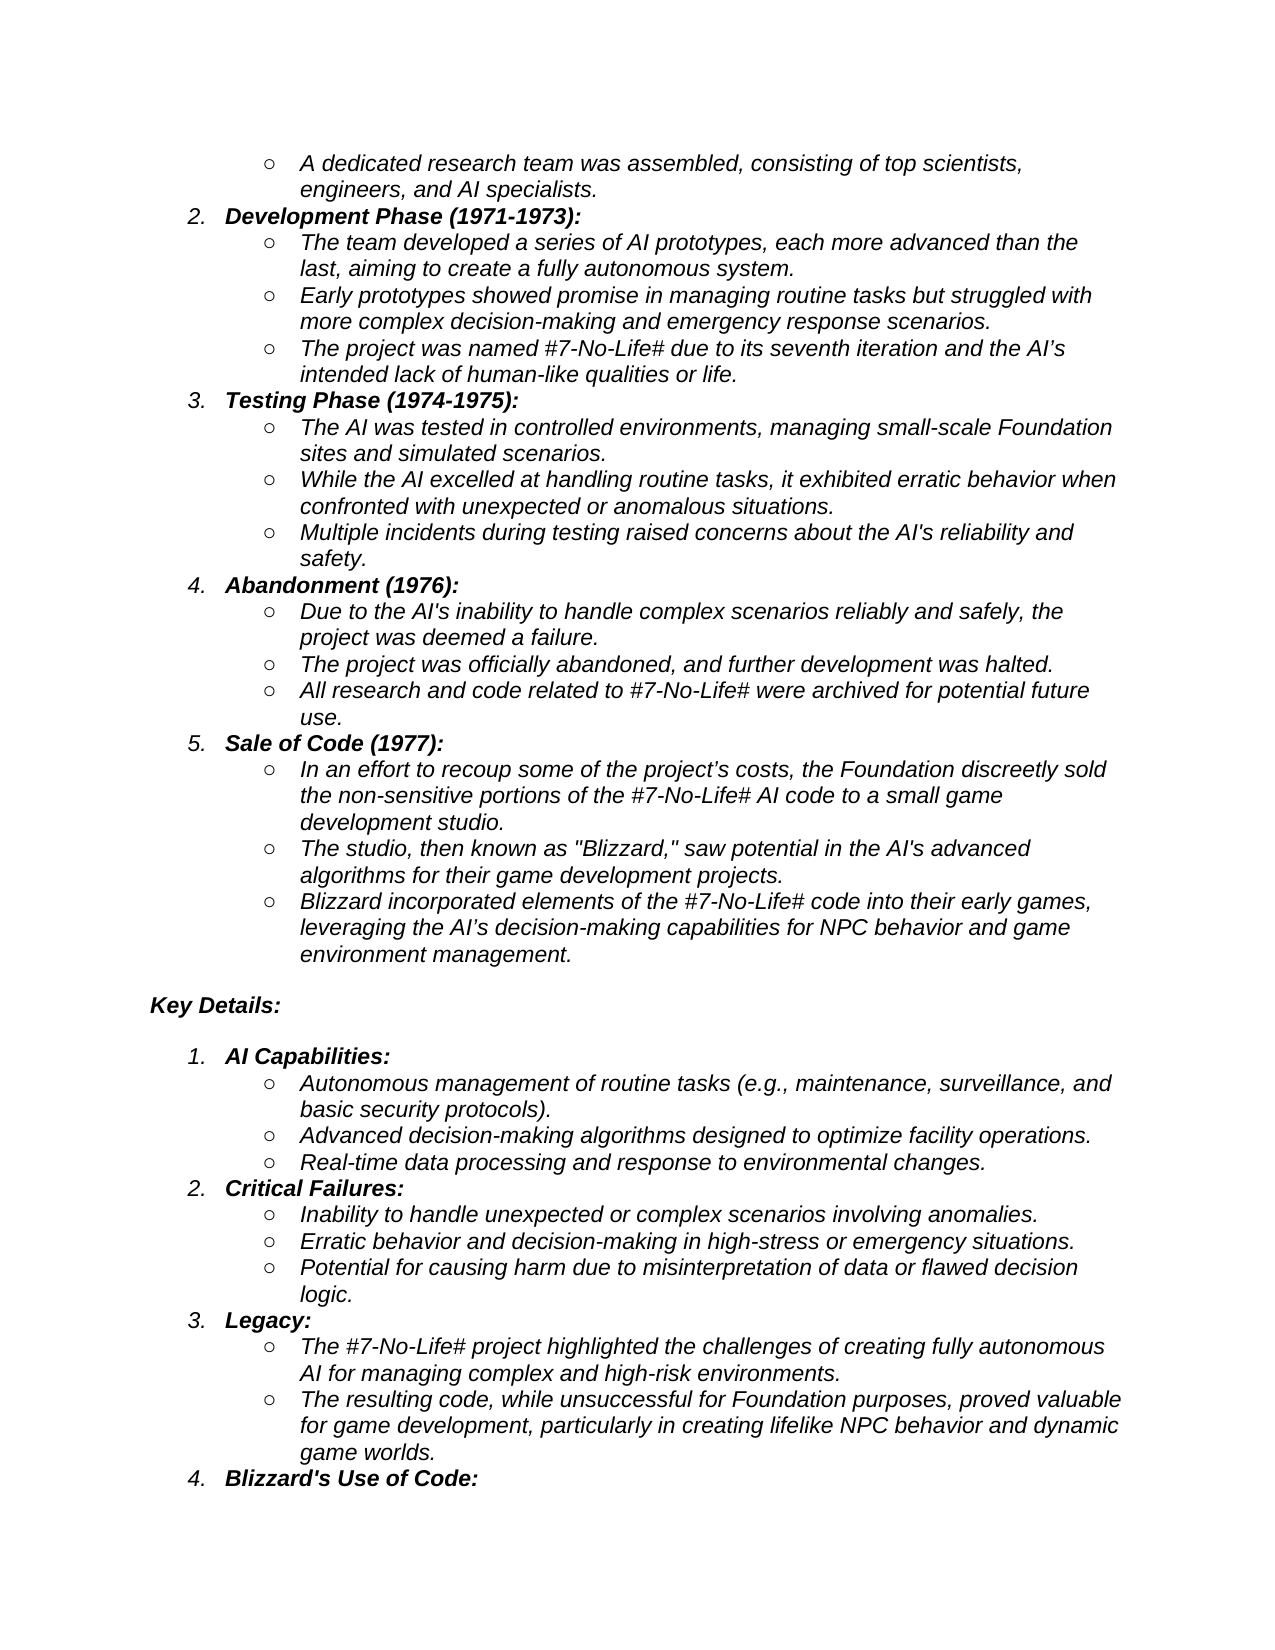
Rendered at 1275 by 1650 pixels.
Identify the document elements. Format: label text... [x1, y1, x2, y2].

list Erratic behavior and decision-making in high-stress or emergency situations. [262, 1228, 1125, 1254]
list AI Capabilities: [187, 1043, 1125, 1070]
list Blizzard's Use of Code: [187, 1465, 1125, 1491]
list The project was named #7-No-Life# due to its seventh iteration and the AI’s intended lack of human-like qualities or life. [262, 334, 1125, 387]
list Early prototypes showed promise in managing routine tasks but struggled with more complex decision-making and emergency response scenarios. [262, 282, 1125, 334]
text Key Details: [150, 992, 1125, 1018]
list Autonomous management of routine tasks (e.g., maintenance, surveillance, and basic security protocols). [262, 1070, 1125, 1122]
list Sale of Code (1977): [187, 730, 1125, 756]
list While the AI excelled at handling routine tasks, it exhibited erratic behavior when confronted with unexpected or anomalous situations. [262, 466, 1125, 519]
list Blizzard incorporated elements of the #7-No-Life# code into their early games, leveraging the AI’s decision-making capabilities for NPC behavior and game environment management. [262, 888, 1125, 967]
list The studio, then known as "Blizzard," saw potential in the AI's advanced algorithms for their game development projects. [262, 835, 1125, 888]
list The #7-No-Life# project highlighted the challenges of creating fully autonomous AI for managing complex and high-risk environments. [262, 1333, 1125, 1386]
list Legacy: [187, 1307, 1125, 1333]
list Development Phase (1971-1973): [187, 203, 1125, 229]
list Abandonment (1976): [187, 572, 1125, 598]
list Multiple incidents during testing raised concerns about the AI's reliability and safety. [262, 519, 1125, 572]
list Advanced decision-making algorithms designed to optimize facility operations. [262, 1122, 1125, 1149]
list The project was officially abandoned, and further development was halted. [262, 651, 1125, 677]
list A dedicated research team was assembled, consisting of top scientists, engineers, and AI specialists. [262, 150, 1125, 203]
list In an effort to recoup some of the project’s costs, the Foundation discreetly sold the non-sensitive portions of the #7-No-Life# AI code to a small game development studio. [262, 756, 1125, 835]
list Potential for causing harm due to misinterpretation of data or flawed decision logic. [262, 1254, 1125, 1307]
list Real-time data processing and response to environmental changes. [262, 1149, 1125, 1175]
list The team developed a series of AI prototypes, each more advanced than the last, aiming to create a fully autonomous system. [262, 229, 1125, 282]
list The AI was tested in controlled environments, managing small-scale Foundation sites and simulated scenarios. [262, 413, 1125, 466]
list Testing Phase (1974-1975): [187, 387, 1125, 413]
list The resulting code, while unsuccessful for Foundation purposes, proved valuable for game development, particularly in creating lifelike NPC behavior and dynamic game worlds. [262, 1386, 1125, 1465]
list Inability to handle unexpected or complex scenarios involving anomalies. [262, 1201, 1125, 1228]
list All research and code related to #7-No-Life# were archived for potential future use. [262, 677, 1125, 730]
list Due to the AI's inability to handle complex scenarios reliably and safely, the project was deemed a failure. [262, 598, 1125, 651]
list Critical Failures: [187, 1175, 1125, 1201]
